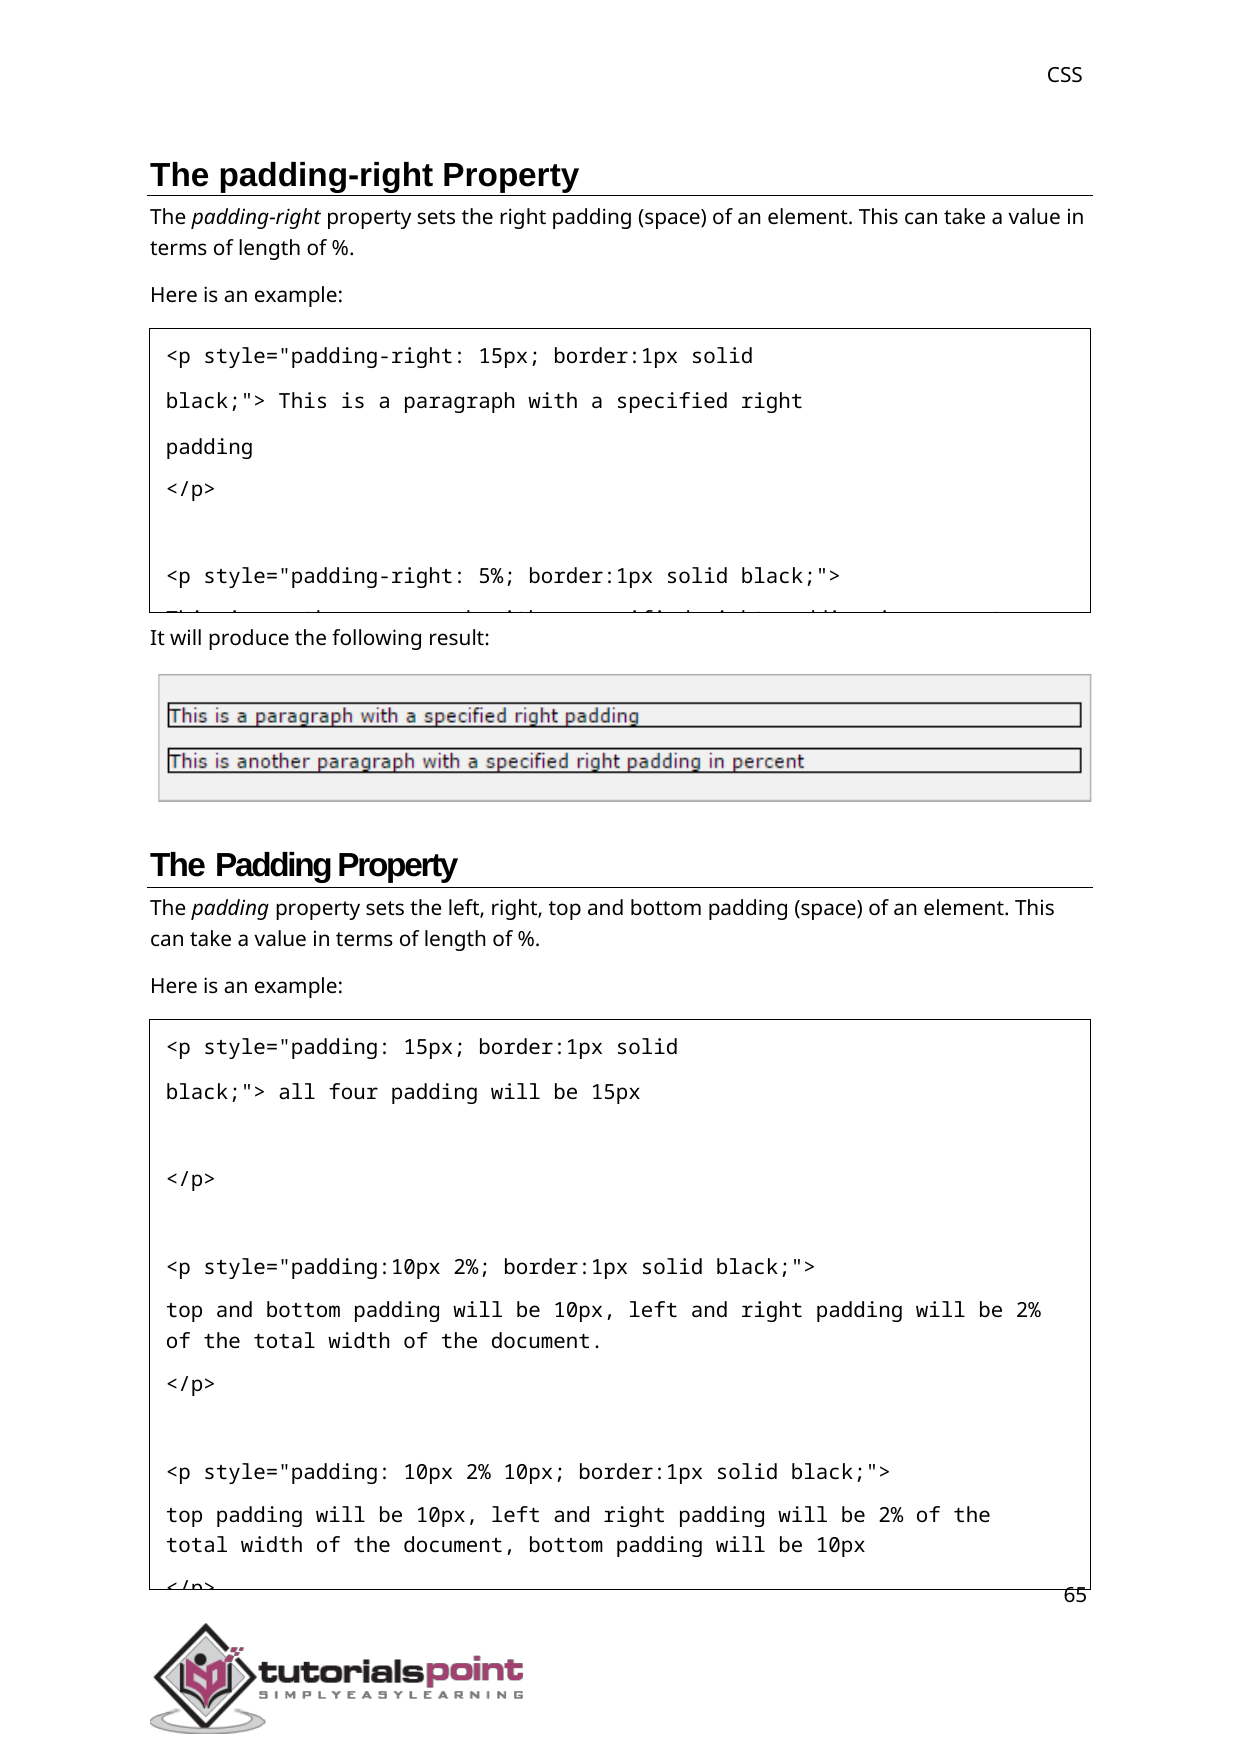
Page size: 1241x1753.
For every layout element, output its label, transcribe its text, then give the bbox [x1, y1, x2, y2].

picture [150, 1623, 524, 1734]
subtitle The padding-right Property [150, 154, 1240, 193]
picture [158, 674, 1092, 802]
text Here is an example: [150, 971, 1240, 999]
text It will produce the following result: [150, 334, 1240, 651]
subtitle The Padding Property [150, 846, 1240, 884]
text Here is an example: [150, 280, 1240, 308]
text The padding property sets the left, right, top and bottom padding (space) of an element. This can take a value in terms of length of %. [150, 893, 1091, 952]
text The padding-right property sets the right padding (space) of an element. This can take a value in terms of length of %. [150, 202, 1091, 261]
